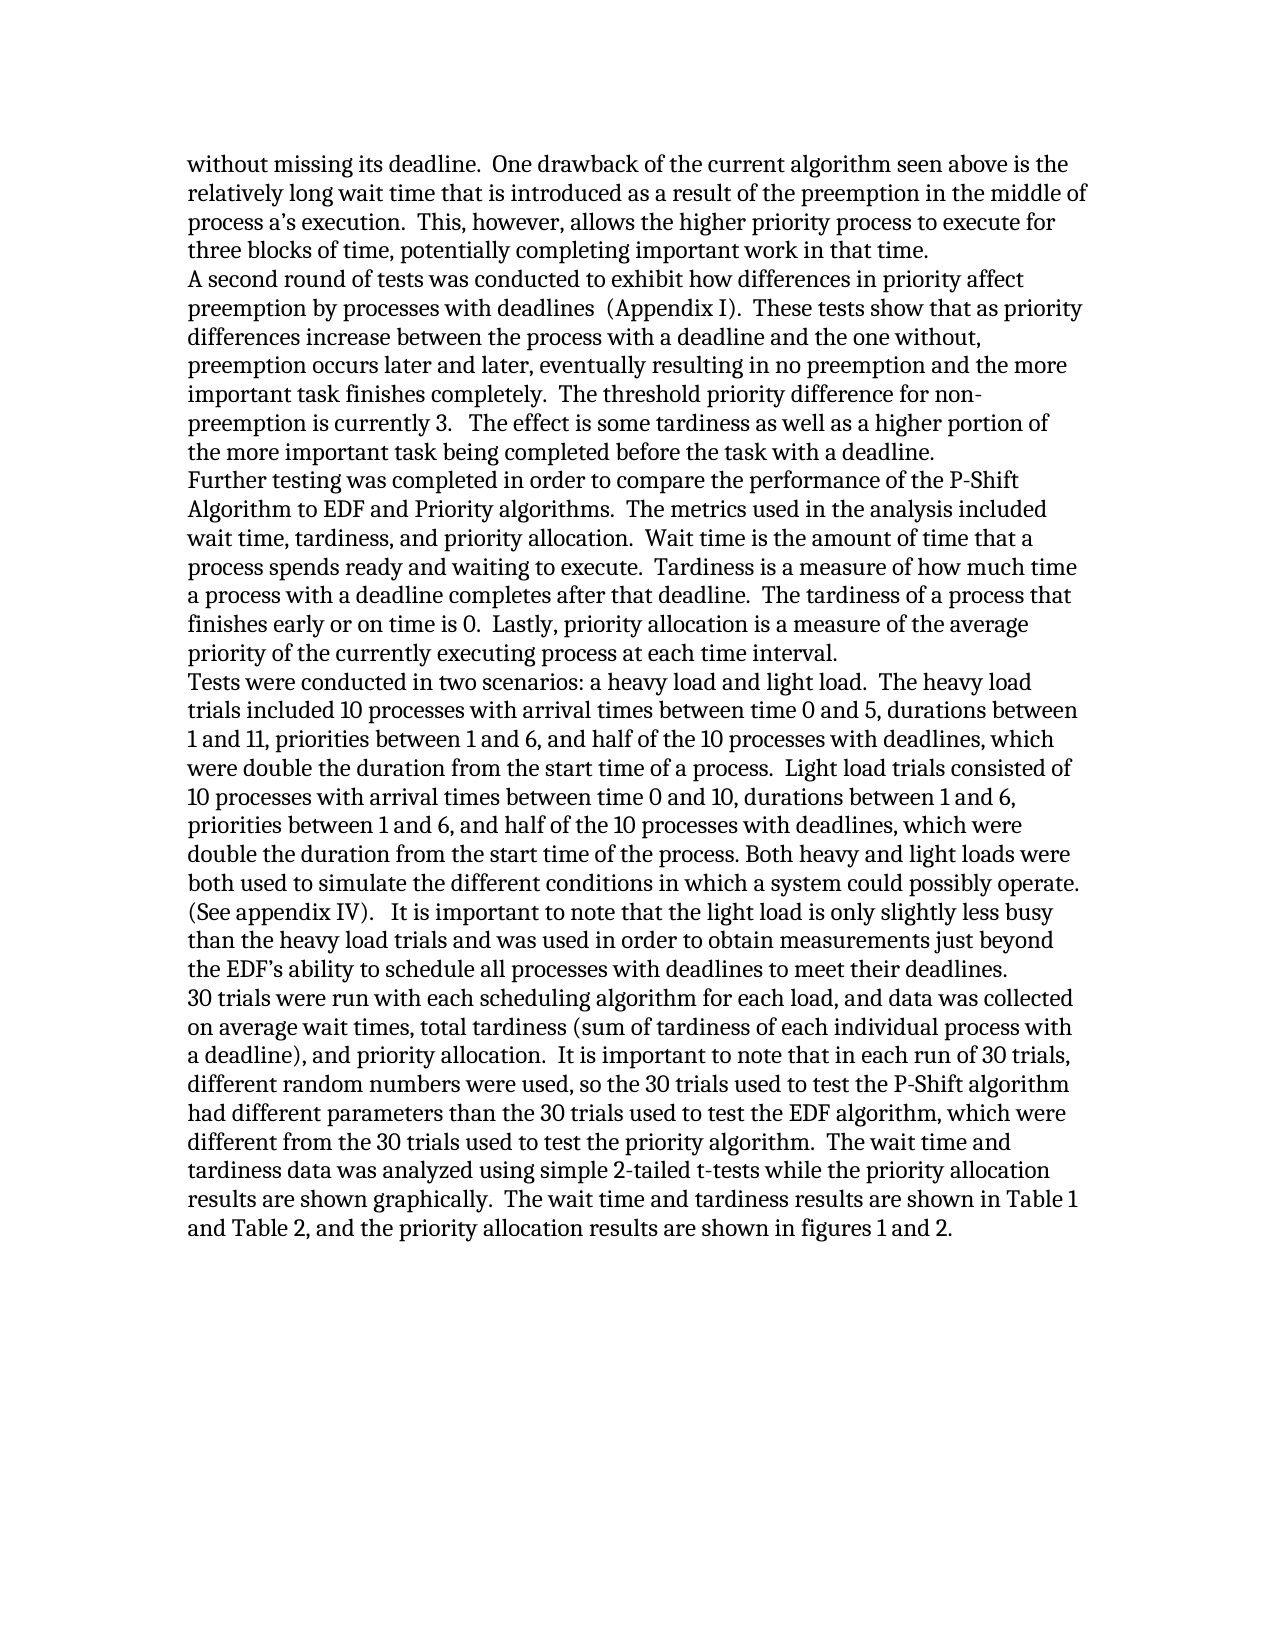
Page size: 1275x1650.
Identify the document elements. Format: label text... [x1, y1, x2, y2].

text Tests were conducted in two scenarios: a heavy load and light load. The heavy load trials included 10 processes with arrival times between time 0 and 5, durations between 1 and 11, priorities between 1 and 6, and half of the 10 processes with deadlines, which were double the duration from the start time of a process. Light load trials consisted of 10 processes with arrival times between time 0 and 10, durations between 1 and 6, priorities between 1 and 6, and half of the 10 processes with deadlines, which were double the duration from the start time of the process. Both heavy and light loads were both used to simulate the different conditions in which a system could possibly operate. (See appendix IV). It is important to note that the light load is only slightly less busy than the heavy load trials and was used in order to obtain measurements just beyond the EDF’s ability to schedule all processes with deadlines to meet their deadlines. [187, 667, 1087, 984]
text 30 trials were run with each scheduling algorithm for each load, and data was collected on average wait times, total tardiness (sum of tardiness of each individual process with a deadline), and priority allocation. It is important to note that in each run of 30 trials, different random numbers were used, so the 30 trials used to test the P-Shift algorithm had different parameters than the 30 trials used to test the EDF algorithm, which were different from the 30 trials used to test the priority algorithm. The wait time and tardiness data was analyzed using simple 2-tailed t-tests while the priority allocation results are shown graphically. The wait time and tardiness results are shown in Table 1 and Table 2, and the priority allocation results are shown in figures 1 and 2. [187, 984, 1087, 1242]
text Further testing was completed in order to compare the performance of the P-Shift Algorithm to EDF and Priority algorithms. The metrics used in the analysis included wait time, tardiness, and priority allocation. Wait time is the amount of time that a process spends ready and waiting to execute. Tardiness is a measure of how much time a process with a deadline completes after that deadline. The tardiness of a process that finishes early or on time is 0. Lastly, priority allocation is a measure of the average priority of the currently executing process at each time interval. [187, 466, 1087, 667]
text A second round of tests was conducted to exhibit how differences in priority affect preemption by processes with deadlines (Appendix I). These tests show that as priority differences increase between the process with a deadline and the one without, preemption occurs later and later, eventually resulting in no preemption and the more important task finishes completely. The threshold priority difference for non-preemption is currently 3. The effect is some tardiness as well as a higher portion of the more important task being completed before the task with a deadline. [187, 265, 1087, 466]
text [187, 150, 1087, 265]
